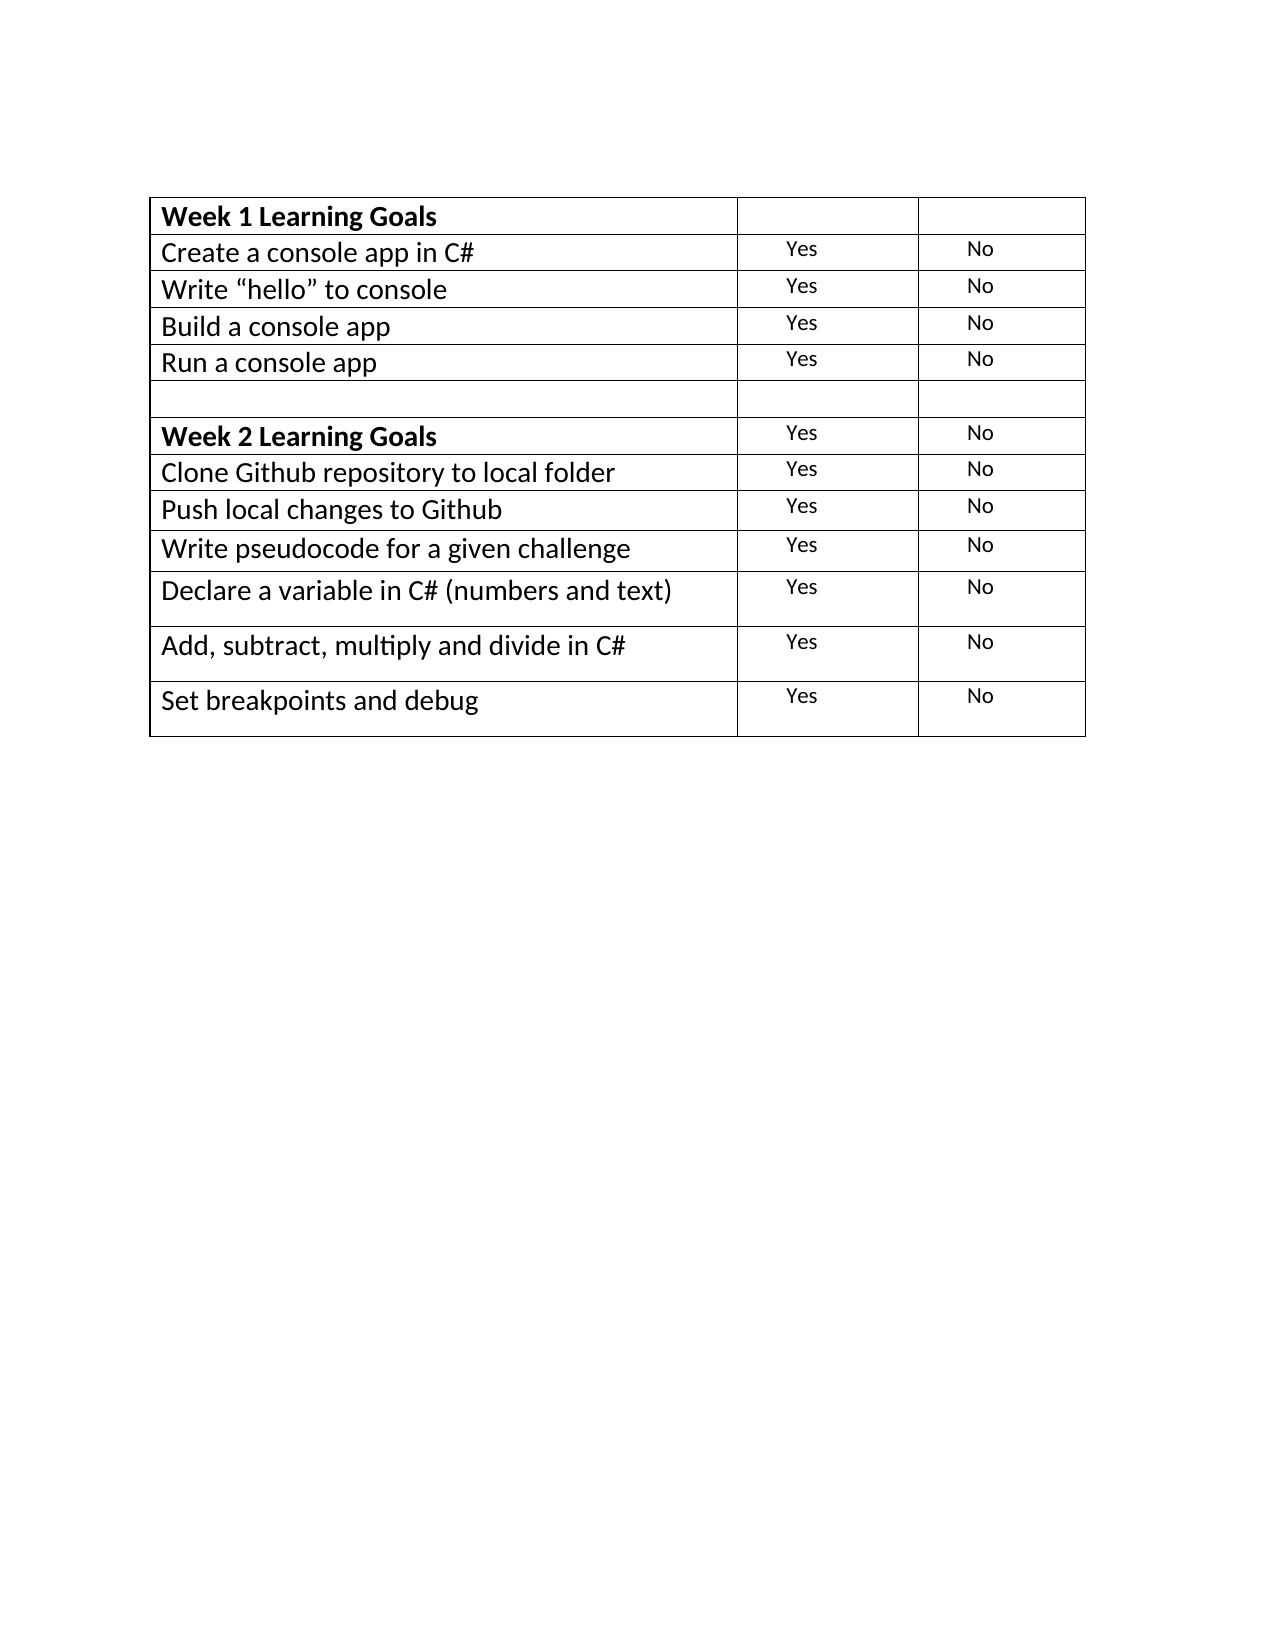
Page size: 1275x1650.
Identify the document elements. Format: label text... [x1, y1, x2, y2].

table_cell Write pseudocode for a given challenge [151, 531, 737, 571]
table_cell Yes [738, 271, 918, 307]
table_cell Declare a variable in C# (numbers and text) [151, 572, 737, 626]
table_cell [151, 381, 737, 417]
table_cell Yes [738, 418, 918, 453]
table_header [738, 198, 918, 233]
table_cell No [919, 271, 1085, 307]
table_cell Yes [738, 682, 918, 736]
table_cell No [919, 308, 1085, 343]
table_cell Clone Github repository to local folder [151, 455, 737, 490]
table_header [919, 198, 1085, 233]
table_header Week 1 Learning Goals [151, 198, 737, 233]
table_cell No [919, 235, 1085, 270]
table_cell No [919, 531, 1085, 571]
table_cell No [919, 572, 1085, 626]
table_cell Yes [738, 491, 918, 529]
table_cell Add, subtract, multiply and divide in C# [151, 627, 737, 681]
table_cell Yes [738, 235, 918, 270]
table_cell Create a console app in C# [151, 235, 737, 270]
table_cell Set breakpoints and debug [151, 682, 737, 736]
table_cell Week 2 Learning Goals [151, 418, 737, 453]
table_cell Yes [738, 345, 918, 380]
table_cell Run a console app [151, 345, 737, 380]
table_cell Yes [738, 627, 918, 681]
table_cell Yes [738, 531, 918, 571]
table_cell Build a console app [151, 308, 737, 343]
table_cell Write “hello” to console [151, 271, 737, 307]
table_cell [738, 381, 918, 417]
table_cell No [919, 455, 1085, 490]
table_cell No [919, 345, 1085, 380]
table_cell Yes [738, 308, 918, 343]
table_cell No [919, 682, 1085, 736]
table_cell Yes [738, 572, 918, 626]
table_cell No [919, 491, 1085, 529]
table_cell No [919, 627, 1085, 681]
table_cell Push local changes to Github [151, 491, 737, 529]
table_cell [919, 381, 1085, 417]
table_cell Yes [738, 455, 918, 490]
table_cell No [919, 418, 1085, 453]
